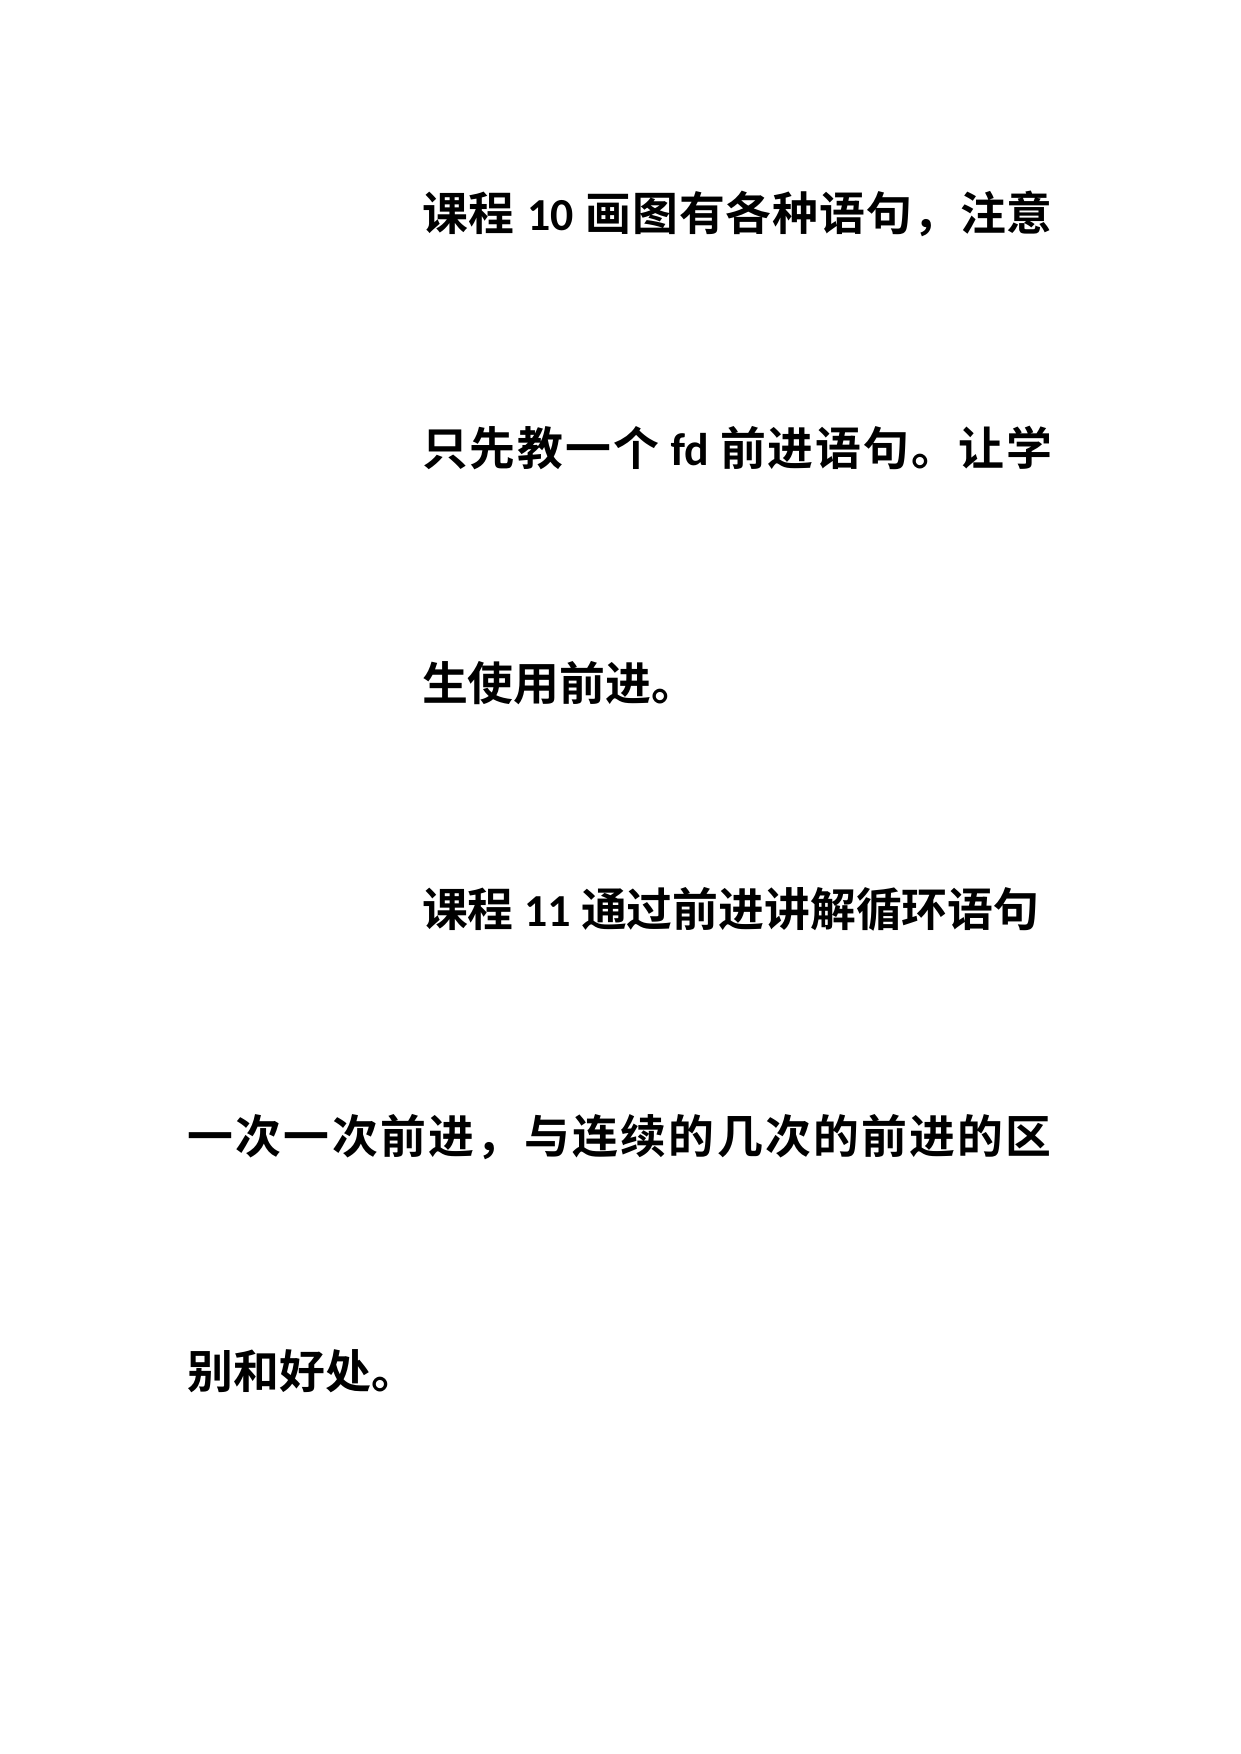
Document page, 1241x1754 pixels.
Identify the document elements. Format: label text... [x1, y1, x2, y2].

subtitle 课程 10 画图有各种语句，注意只先教一个fd前进语句。让学生使用前进。 [422, 162, 1053, 729]
subtitle 课程 11 通过前进讲解循环语句 [422, 858, 1053, 956]
subtitle 一次一次前进，与连续的几次的前进的区别和好处。 [187, 1085, 1053, 1417]
